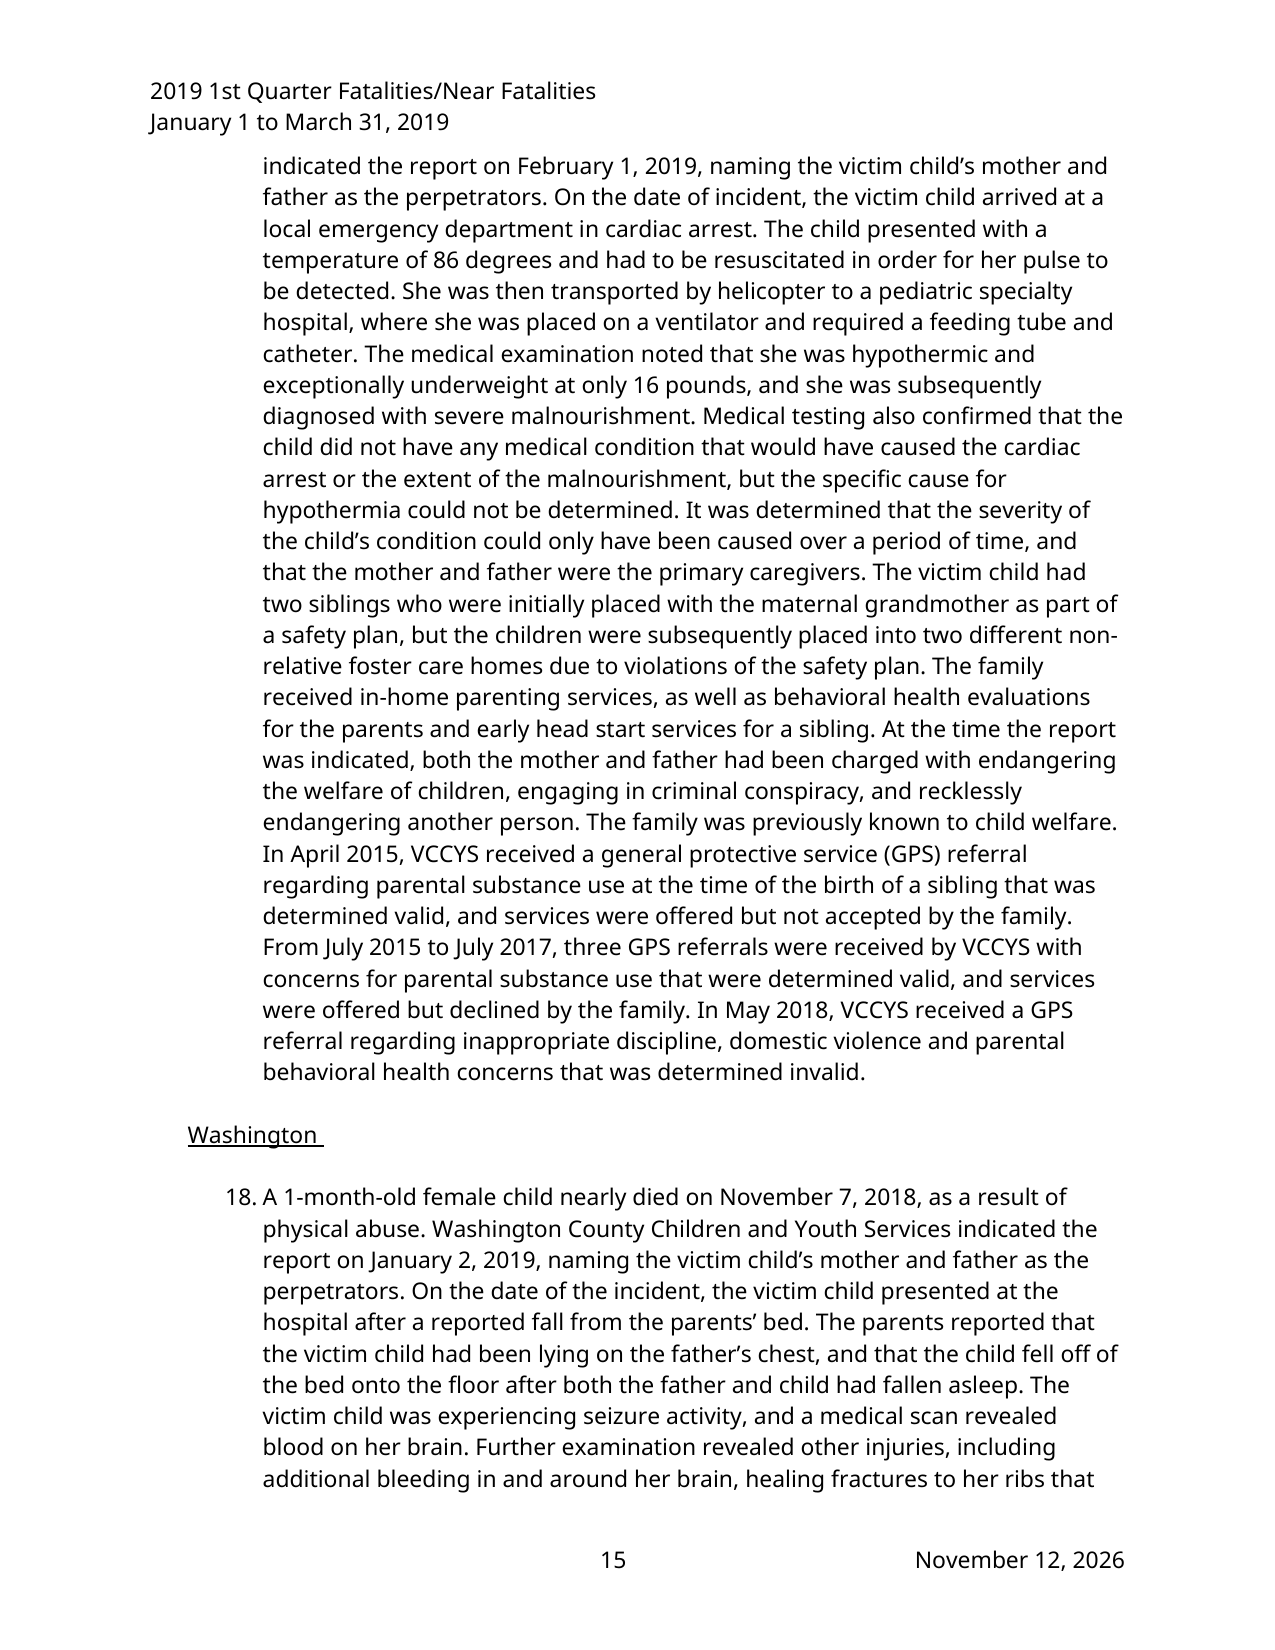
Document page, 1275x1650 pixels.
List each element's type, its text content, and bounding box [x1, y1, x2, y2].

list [225, 1181, 1125, 1494]
text Washington [150, 1119, 1125, 1150]
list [225, 150, 1125, 1087]
